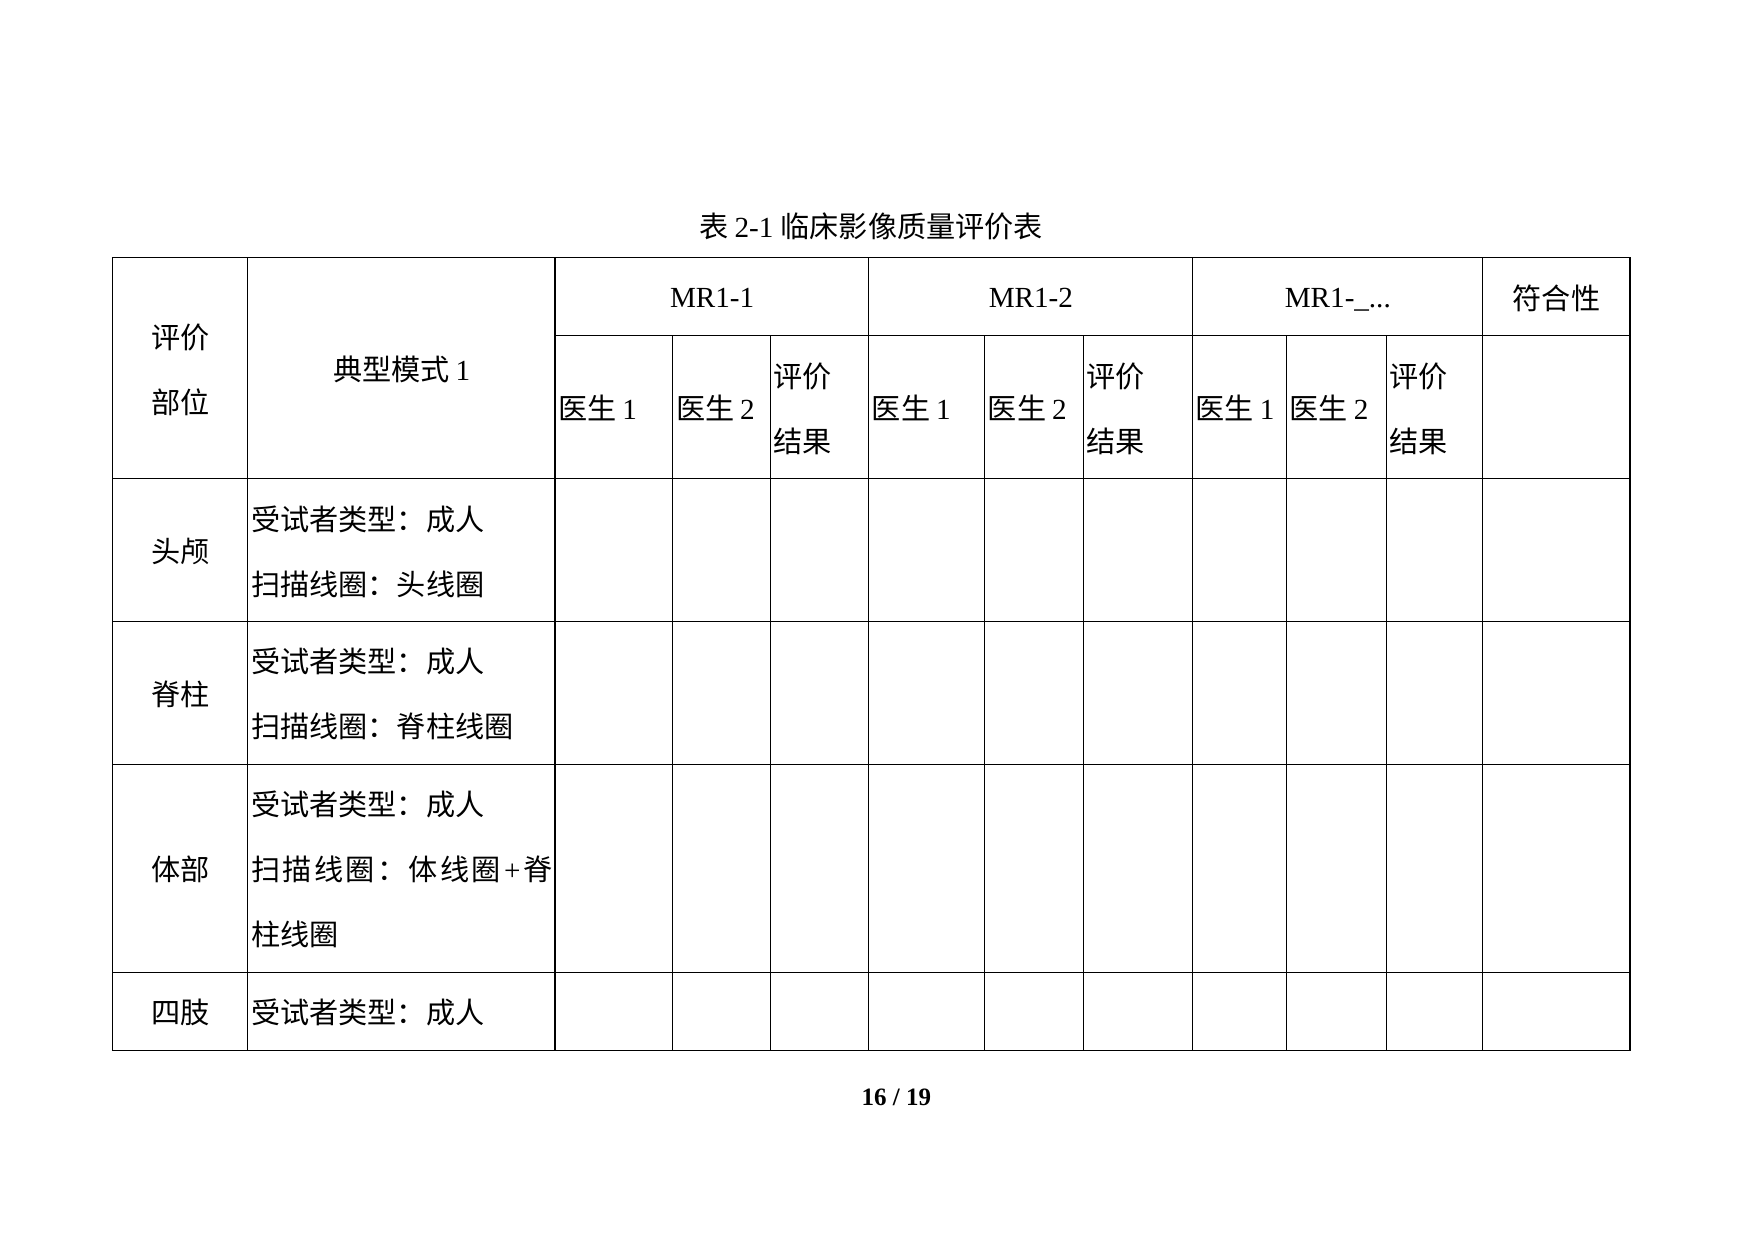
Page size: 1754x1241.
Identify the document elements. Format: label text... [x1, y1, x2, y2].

table_header 典型模式1 [248, 258, 554, 478]
table_cell [1387, 622, 1482, 764]
table_cell [1287, 765, 1386, 972]
table_cell [1084, 765, 1192, 972]
table_cell 四肢 关节 [113, 973, 247, 1049]
table_cell [556, 622, 672, 764]
table_cell [771, 765, 868, 972]
table_cell [771, 479, 868, 621]
table_header MR1-2 [869, 258, 1192, 335]
table_cell 医生1 [556, 336, 672, 478]
table_cell 医生1 [869, 336, 984, 478]
table_cell [673, 973, 770, 1049]
table_cell [985, 765, 1083, 972]
table_cell [869, 765, 984, 972]
table_cell 体部 [113, 765, 247, 972]
table_cell [1387, 479, 1482, 621]
table_cell 评价 结果 [1084, 336, 1192, 478]
table_cell [1084, 622, 1192, 764]
table_cell [1483, 336, 1629, 478]
table_cell [1193, 479, 1286, 621]
table_cell [1483, 622, 1629, 764]
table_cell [248, 973, 554, 1049]
table_cell [556, 765, 672, 972]
table_header 符合性 [1483, 258, 1629, 335]
table_cell [985, 973, 1083, 1049]
table_cell [1193, 765, 1286, 972]
table_cell [673, 765, 770, 972]
table_cell 受试者类型：成人 扫描线圈：体线圈+脊柱线圈 [248, 765, 554, 972]
table_cell [1483, 973, 1629, 1049]
table_cell [985, 479, 1083, 621]
table_cell 脊柱 [113, 622, 247, 764]
table_cell 医生1 [1193, 336, 1286, 478]
table_cell 医生2 [985, 336, 1083, 478]
table_cell [1287, 479, 1386, 621]
table_cell [869, 622, 984, 764]
table_cell 评价 结果 [1387, 336, 1482, 478]
table_header MR1-_... [1193, 258, 1482, 335]
table_cell [556, 479, 672, 621]
table_cell [1287, 973, 1386, 1049]
text 表2-1 临床影像质量评价表 [189, 192, 1553, 257]
table_cell [1287, 622, 1386, 764]
table_cell [1084, 973, 1192, 1049]
table_cell [869, 479, 984, 621]
table_cell [1193, 622, 1286, 764]
table_cell 评价 结果 [771, 336, 868, 478]
table_cell 头颅 [113, 479, 247, 621]
table_cell 受试者类型：成人 扫描线圈：头线圈 [248, 479, 554, 621]
table_cell [556, 973, 672, 1049]
table_cell [1084, 479, 1192, 621]
table_cell 医生2 [673, 336, 770, 478]
table_cell 医生2 [1287, 336, 1386, 478]
table_cell 受试者类型：成人 扫描线圈：脊柱线圈 [248, 622, 554, 764]
table_cell [771, 973, 868, 1049]
table_cell [673, 479, 770, 621]
table_cell [869, 973, 984, 1049]
table_cell [1387, 973, 1482, 1049]
table_cell [1483, 479, 1629, 621]
table_header 评价 部位 [113, 258, 247, 478]
table_cell [673, 622, 770, 764]
table_header MR1-1 [556, 258, 868, 335]
table_cell [1193, 973, 1286, 1049]
table_cell [1483, 765, 1629, 972]
table_cell [771, 622, 868, 764]
table_cell [1387, 765, 1482, 972]
table_cell [985, 622, 1083, 764]
